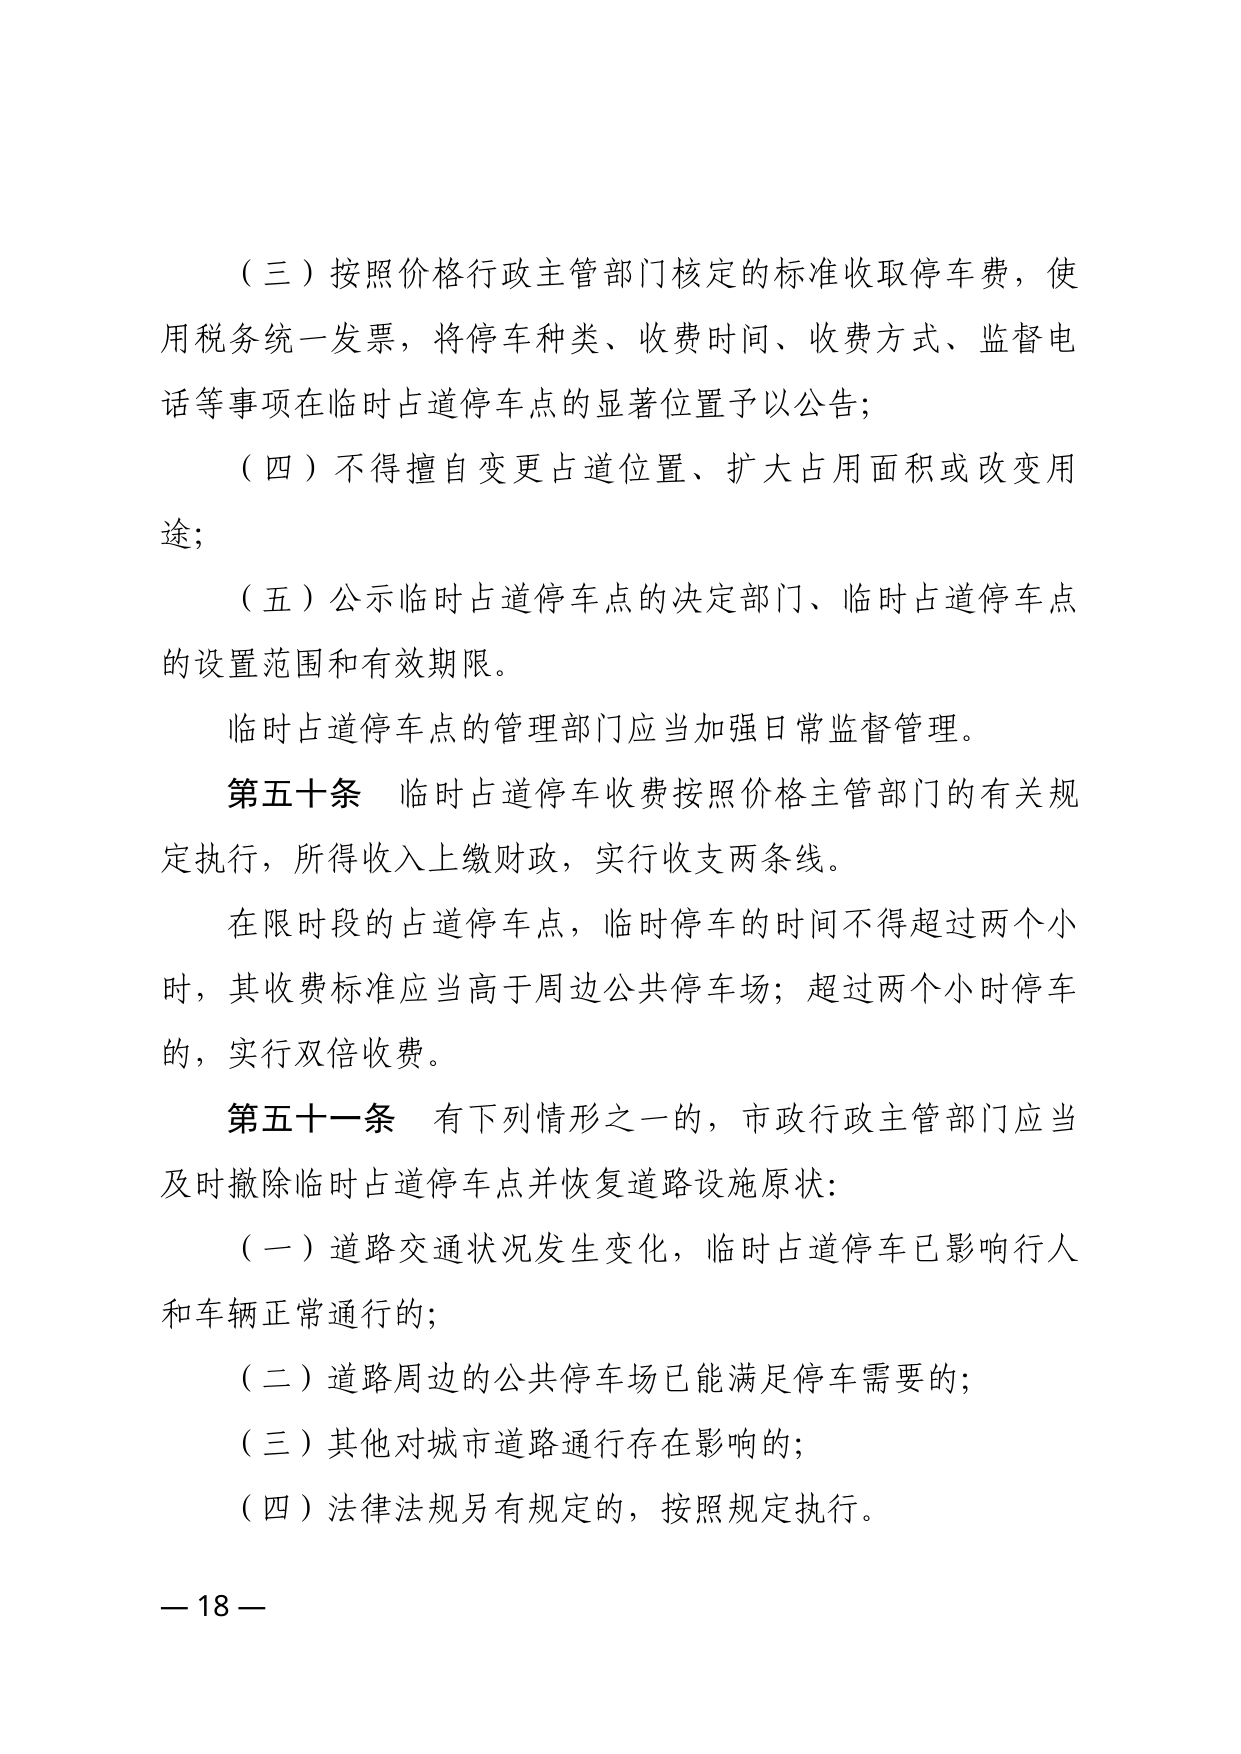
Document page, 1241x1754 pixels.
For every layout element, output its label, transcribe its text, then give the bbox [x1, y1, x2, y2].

text 第五十一条 有下列情形之一的，市政行政主管部门应当及时撤除临时占道停车点并恢复道路设施原状： [159, 1084, 1081, 1214]
text 第五十条 临时占道停车收费按照价格主管部门的有关规定执行，所得收入上缴财政，实行收支两条线。 [159, 759, 1081, 889]
text 在限时段的占道停车点，临时停车的时间不得超过两个小时，其收费标准应当高于周边公共停车场；超过两个小时停车的，实行双倍收费。 [159, 889, 1081, 1084]
text （二）道路周边的公共停车场已能满足停车需要的； [159, 1344, 1081, 1409]
text （三）其他对城市道路通行存在影响的； [159, 1409, 1081, 1474]
text （五）公示临时占道停车点的决定部门、临时占道停车点的设置范围和有效期限。 [159, 564, 1081, 694]
text （一）道路交通状况发生变化，临时占道停车已影响行人和车辆正常通行的； [159, 1214, 1081, 1344]
text 临时占道停车点的管理部门应当加强日常监督管理。 [159, 694, 1081, 759]
text （四）法律法规另有规定的，按照规定执行。 [159, 1474, 1081, 1539]
text （三）按照价格行政主管部门核定的标准收取停车费，使用税务统一发票，将停车种类、收费时间、收费方式、监督电话等事项在临时占道停车点的显著位置予以公告； [159, 239, 1081, 434]
text （四）不得擅自变更占道位置、扩大占用面积或改变用途； [159, 434, 1081, 564]
